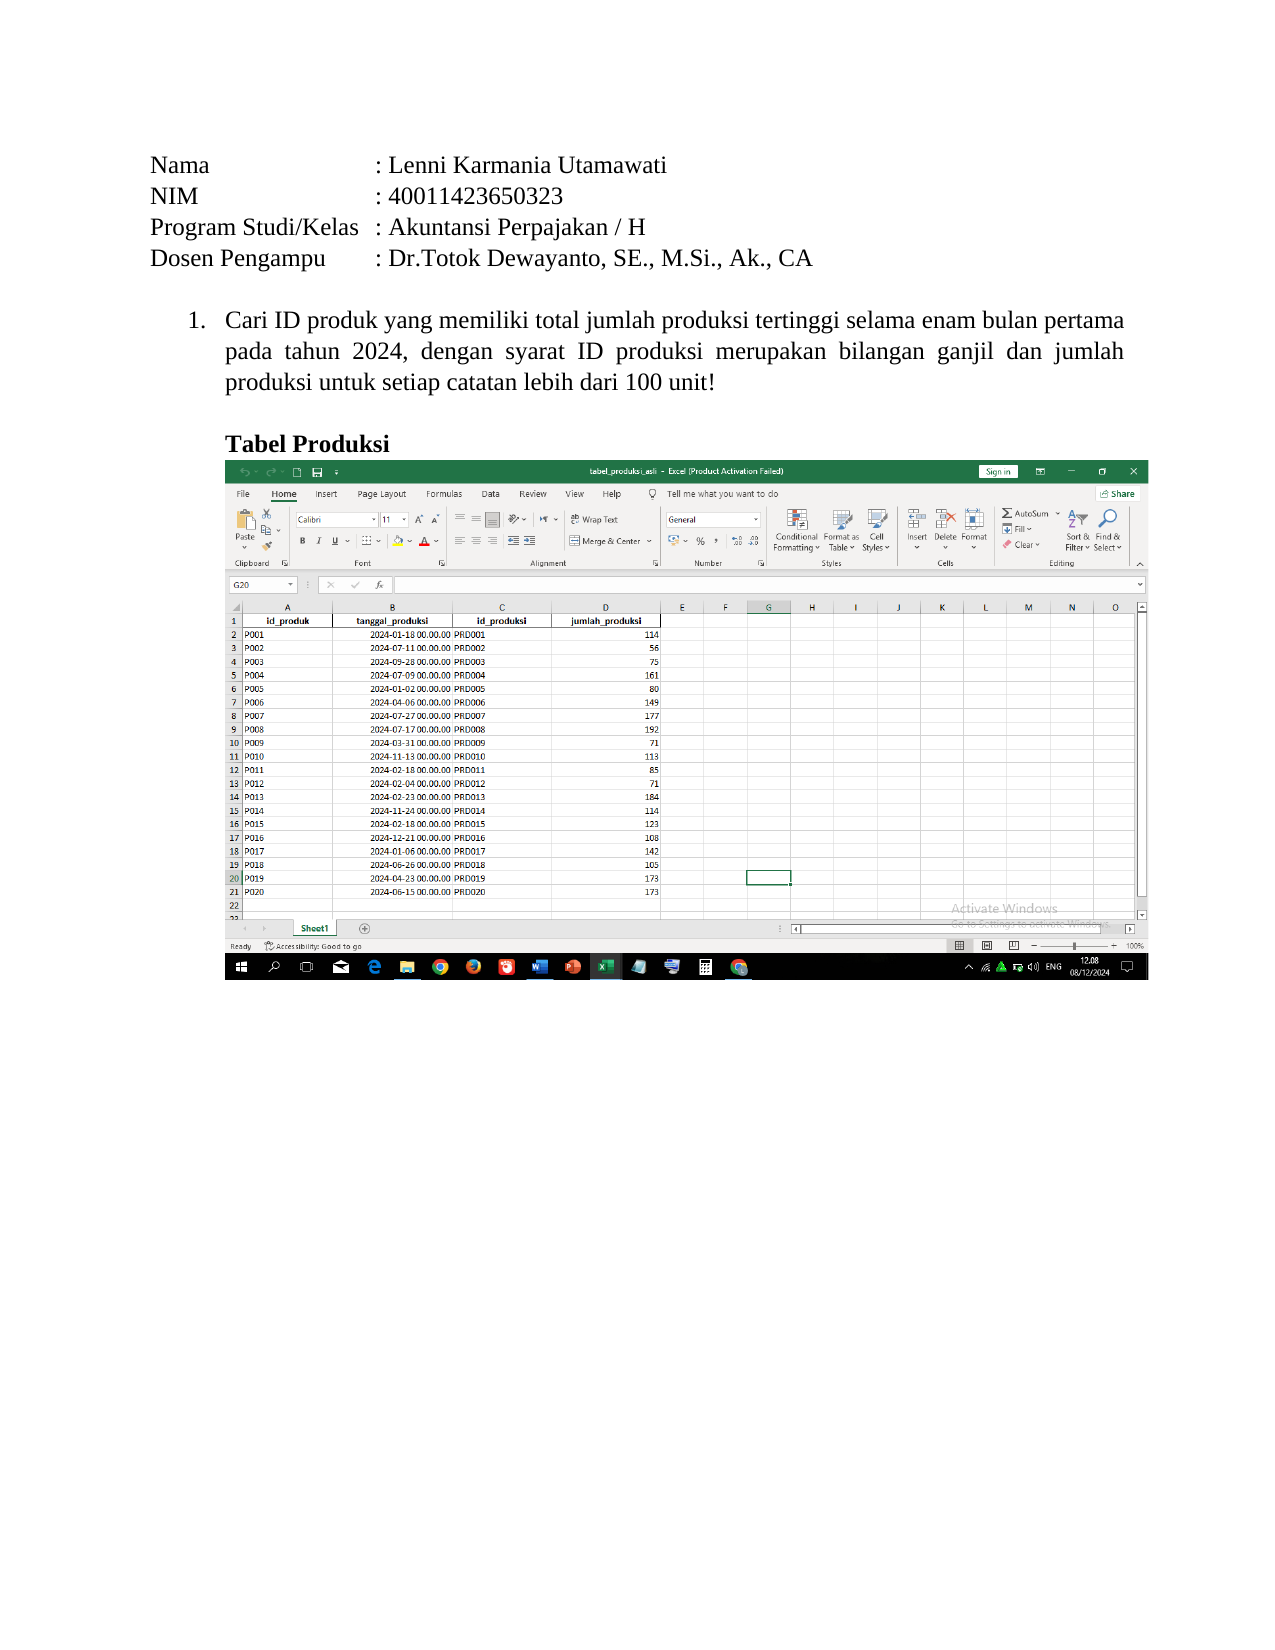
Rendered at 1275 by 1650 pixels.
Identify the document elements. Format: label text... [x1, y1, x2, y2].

list Tabel Produksi [225, 429, 1125, 458]
text Nama : Lenni Karmania Utamawati [150, 150, 1125, 179]
text NIM : 40011423650323 [150, 181, 1125, 210]
text Program Studi/Kelas : Akuntansi Perpajakan / H [150, 212, 1125, 241]
list Cari ID produk yang memiliki total jumlah produksi tertinggi selama enam bulan pertama pada tahun 2024, dengan syarat ID produksi merupakan bilangan ganjil dan jumlah produksi untuk setiap catatan lebih dari 100 unit! [187, 305, 1125, 396]
text Dosen Pengampu : Dr.Totok Dewayanto, SE., M.Si., Ak., CA [150, 243, 1125, 272]
picture [225, 460, 1149, 980]
